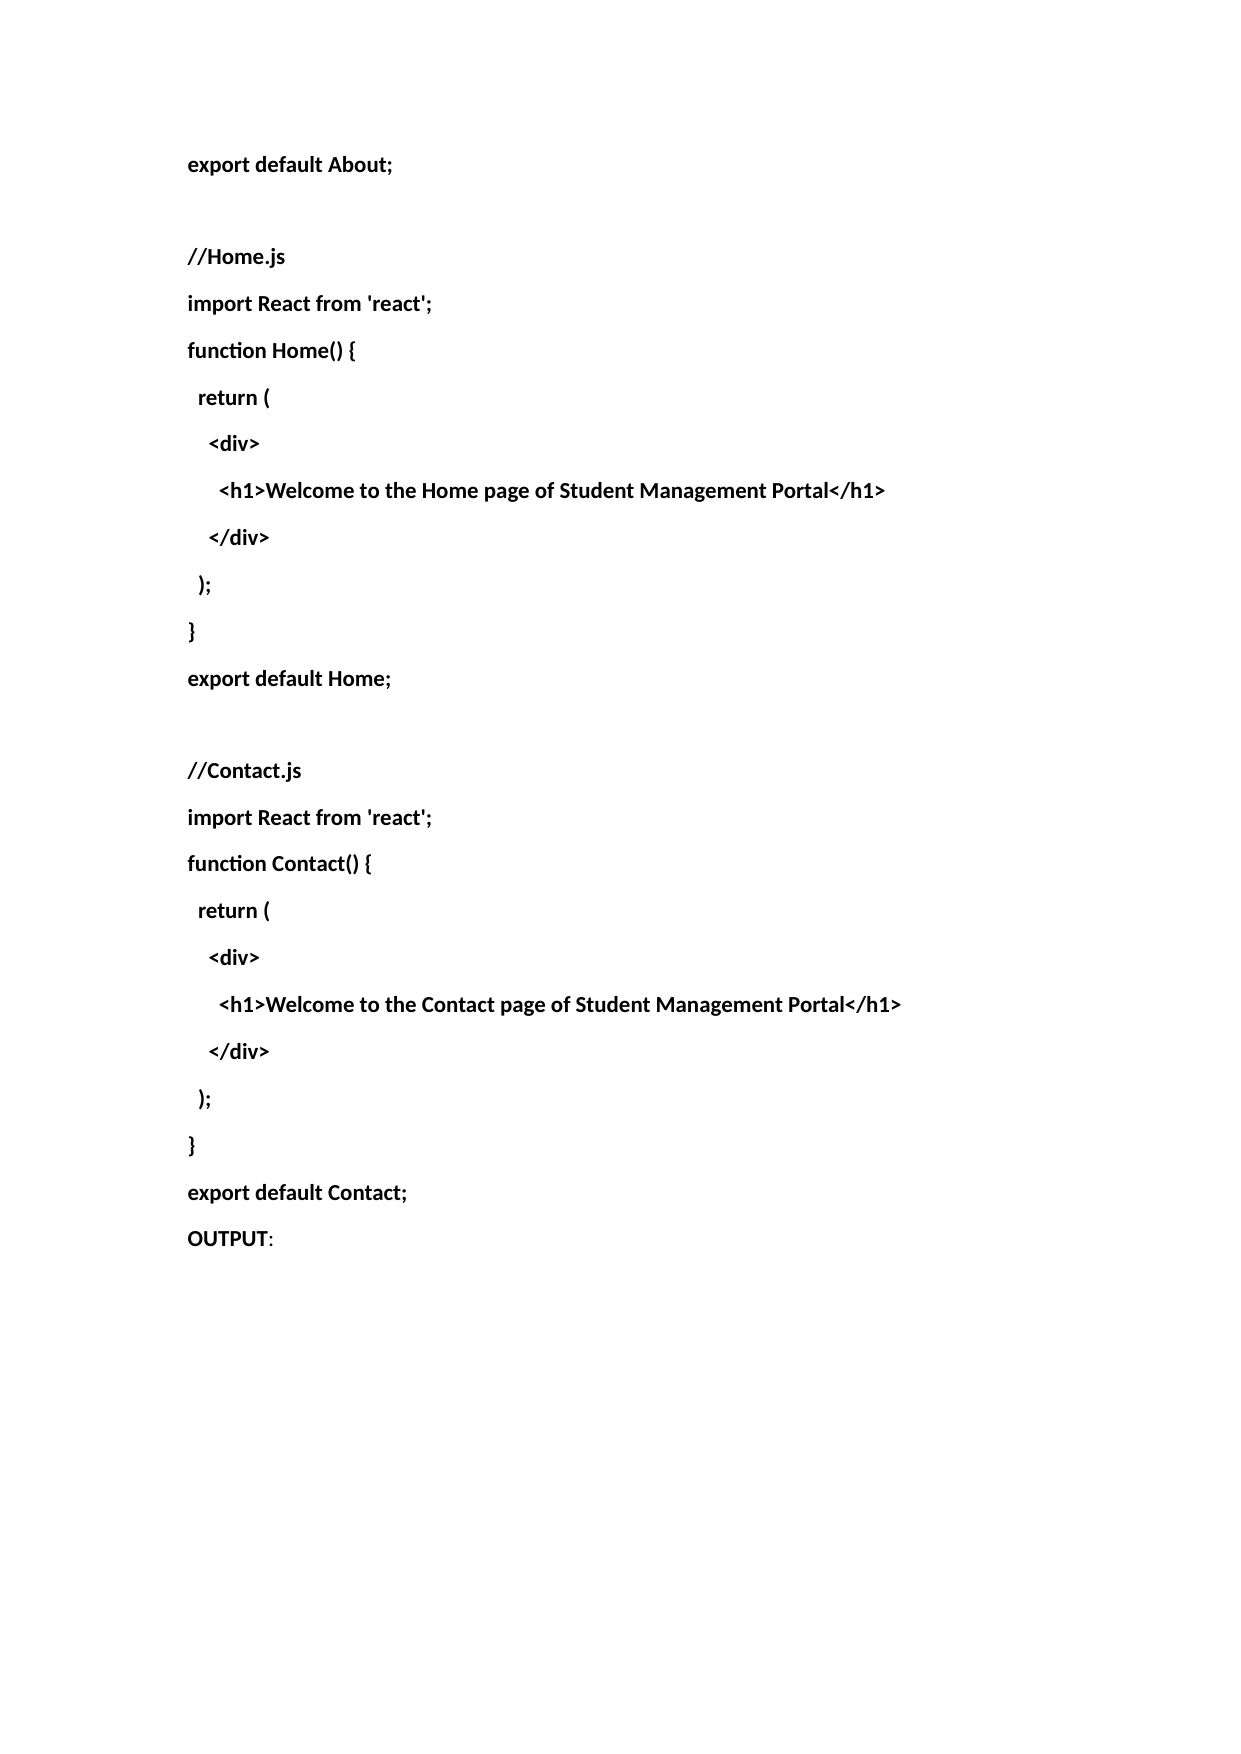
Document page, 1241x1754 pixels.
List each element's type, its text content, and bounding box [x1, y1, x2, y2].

text } [187, 617, 1090, 645]
text function Home() { [187, 336, 1090, 364]
text export default About; [150, 150, 1090, 178]
text <h1>Welcome to the Contact page of Student Management Portal</h1> [187, 990, 1090, 1018]
text import React from 'react'; [187, 803, 1090, 831]
text <div> [187, 429, 1090, 457]
text OUTPUT: [187, 1224, 1090, 1253]
text //Contact.js [187, 756, 1090, 784]
text <div> [187, 943, 1090, 971]
text export default Contact; [187, 1178, 1090, 1206]
text return ( [187, 896, 1090, 924]
text import React from 'react'; [187, 289, 1090, 317]
text ); [187, 1084, 1090, 1112]
text </div> [187, 523, 1090, 551]
text ); [187, 570, 1090, 598]
text //Home.js [187, 242, 1090, 270]
text function Contact() { [187, 849, 1090, 878]
text </div> [187, 1037, 1090, 1065]
text export default Home; [187, 664, 1090, 692]
text <h1>Welcome to the Home page of Student Management Portal</h1> [187, 476, 1090, 504]
text return ( [187, 383, 1090, 411]
text } [187, 1131, 1090, 1159]
